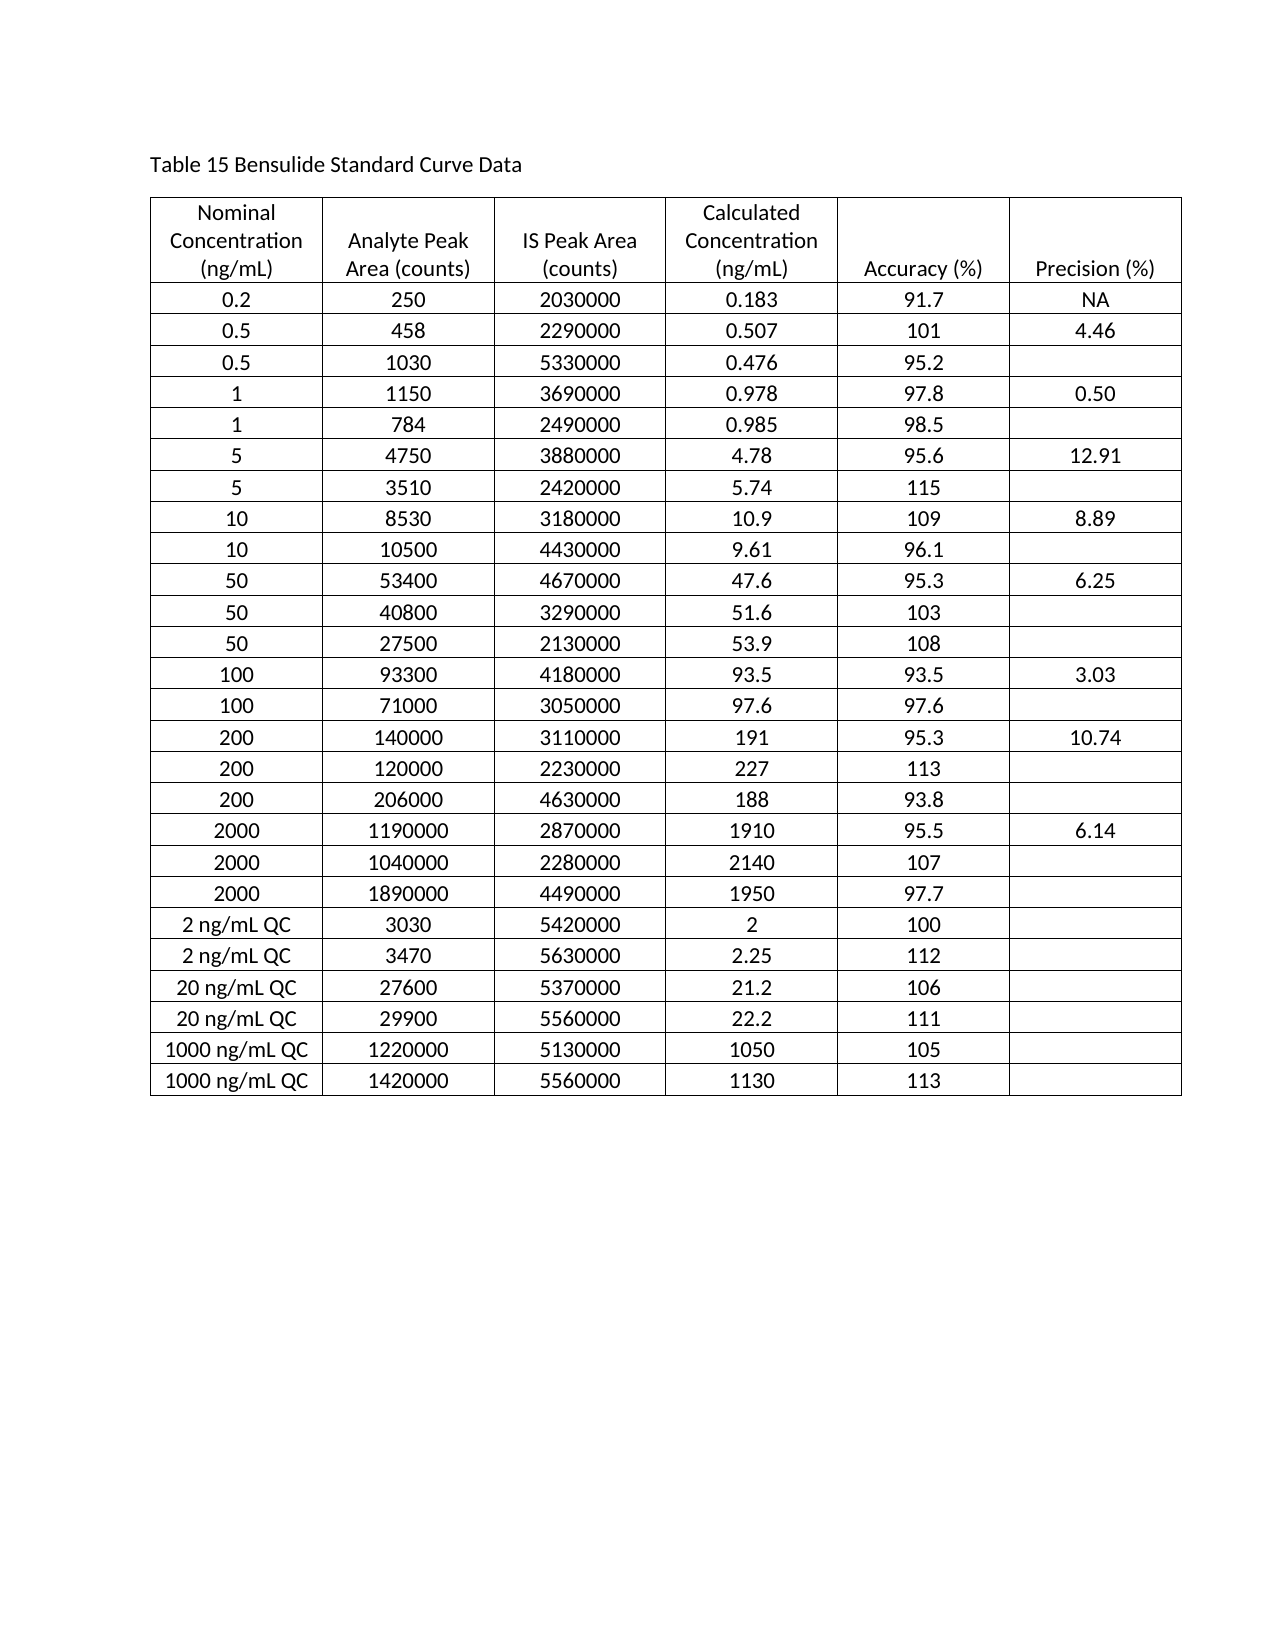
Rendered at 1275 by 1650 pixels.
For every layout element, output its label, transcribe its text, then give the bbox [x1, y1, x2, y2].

table_cell 4750 [323, 439, 494, 469]
table_cell 95.5 [838, 814, 1009, 844]
table_cell 1220000 [323, 1033, 494, 1063]
table_cell 0.978 [666, 377, 837, 407]
table_cell 27600 [323, 971, 494, 1001]
table_cell [1010, 752, 1181, 782]
table_cell 2000 [151, 846, 322, 876]
table_cell 101 [838, 314, 1009, 344]
table_cell 50 [151, 596, 322, 626]
table_cell 10.9 [666, 502, 837, 532]
table_cell 3470 [323, 939, 494, 969]
table_cell 91.7 [838, 283, 1009, 313]
table_cell 206000 [323, 783, 494, 813]
table_cell 3690000 [495, 377, 665, 407]
table_header IS Peak Area (counts) [495, 198, 665, 282]
table_cell [1010, 939, 1181, 969]
table_cell 21.2 [666, 971, 837, 1001]
table_cell 188 [666, 783, 837, 813]
table_cell 2280000 [495, 846, 665, 876]
table_cell 20 ng/mL QC [151, 971, 322, 1001]
table_cell 8530 [323, 502, 494, 532]
table_cell 10500 [323, 533, 494, 563]
table_header Precision (%) [1010, 198, 1181, 282]
table_cell 12.91 [1010, 439, 1181, 469]
table_cell 97.8 [838, 377, 1009, 407]
table_cell 4490000 [495, 877, 665, 907]
table_cell 20 ng/mL QC [151, 1002, 322, 1032]
table_cell 2140 [666, 846, 837, 876]
table_cell 1050 [666, 1033, 837, 1063]
table_cell 5420000 [495, 908, 665, 938]
table_cell 4630000 [495, 783, 665, 813]
table_cell 95.6 [838, 439, 1009, 469]
table_cell 6.25 [1010, 564, 1181, 594]
table_cell 784 [323, 408, 494, 438]
table_cell 2 ng/mL QC [151, 908, 322, 938]
table_cell 50 [151, 564, 322, 594]
table_cell 200 [151, 721, 322, 751]
table_cell [1010, 533, 1181, 563]
table_cell 0.507 [666, 314, 837, 344]
table_cell [1010, 689, 1181, 719]
table_cell 2230000 [495, 752, 665, 782]
table_cell 191 [666, 721, 837, 751]
table_cell 3.03 [1010, 658, 1181, 688]
table_cell 108 [838, 627, 1009, 657]
table_cell 8.89 [1010, 502, 1181, 532]
table_cell 2130000 [495, 627, 665, 657]
table_cell 5330000 [495, 346, 665, 376]
table_cell 458 [323, 314, 494, 344]
table_cell 1000 ng/mL QC [151, 1064, 322, 1094]
table_cell 100 [151, 658, 322, 688]
table_cell 1040000 [323, 846, 494, 876]
table_cell [1010, 596, 1181, 626]
table_cell 4430000 [495, 533, 665, 563]
table_header Nominal Concentration (ng/mL) [151, 198, 322, 282]
table_cell 10.74 [1010, 721, 1181, 751]
table_cell 9.61 [666, 533, 837, 563]
table_cell 5370000 [495, 971, 665, 1001]
table_header Calculated Concentration (ng/mL) [666, 198, 837, 282]
table_cell 53400 [323, 564, 494, 594]
table_cell 5560000 [495, 1002, 665, 1032]
table_cell [1010, 471, 1181, 501]
table_cell 6.14 [1010, 814, 1181, 844]
table_cell 3290000 [495, 596, 665, 626]
table_cell 71000 [323, 689, 494, 719]
table_cell 2.25 [666, 939, 837, 969]
table_cell 120000 [323, 752, 494, 782]
table_cell 0.985 [666, 408, 837, 438]
table_cell 3510 [323, 471, 494, 501]
table_cell 95.3 [838, 721, 1009, 751]
table_cell 97.6 [666, 689, 837, 719]
table_cell 2420000 [495, 471, 665, 501]
table_cell 10 [151, 502, 322, 532]
table_cell 112 [838, 939, 1009, 969]
table_cell 140000 [323, 721, 494, 751]
table_cell 2030000 [495, 283, 665, 313]
table_cell 27500 [323, 627, 494, 657]
table_cell 5 [151, 471, 322, 501]
table_cell 3030 [323, 908, 494, 938]
table_cell 250 [323, 283, 494, 313]
table_cell 113 [838, 752, 1009, 782]
table_cell 109 [838, 502, 1009, 532]
table_cell 5 [151, 439, 322, 469]
table_cell 227 [666, 752, 837, 782]
table_cell 200 [151, 752, 322, 782]
table_cell 1890000 [323, 877, 494, 907]
table_cell 0.5 [151, 346, 322, 376]
table_cell 40800 [323, 596, 494, 626]
table_cell 47.6 [666, 564, 837, 594]
table_cell 2 ng/mL QC [151, 939, 322, 969]
table_cell [1010, 877, 1181, 907]
table_cell [1010, 783, 1181, 813]
table_cell 29900 [323, 1002, 494, 1032]
table_cell 93300 [323, 658, 494, 688]
table_cell 97.6 [838, 689, 1009, 719]
table_cell 111 [838, 1002, 1009, 1032]
table_cell 3180000 [495, 502, 665, 532]
table_cell 10 [151, 533, 322, 563]
table_cell [1010, 846, 1181, 876]
table_cell 115 [838, 471, 1009, 501]
table_cell 51.6 [666, 596, 837, 626]
table_cell [1010, 1002, 1181, 1032]
table_cell 22.2 [666, 1002, 837, 1032]
table_cell 100 [151, 689, 322, 719]
table_cell [1010, 971, 1181, 1001]
table_cell 107 [838, 846, 1009, 876]
table_cell [1010, 1033, 1181, 1063]
table_cell 1 [151, 377, 322, 407]
table_cell 106 [838, 971, 1009, 1001]
table_cell NA [1010, 283, 1181, 313]
table_cell 4180000 [495, 658, 665, 688]
table_cell 1030 [323, 346, 494, 376]
table_cell 2000 [151, 877, 322, 907]
table_cell 2 [666, 908, 837, 938]
table_cell 0.50 [1010, 377, 1181, 407]
table_cell 95.2 [838, 346, 1009, 376]
table_cell [1010, 1064, 1181, 1094]
table_cell 1190000 [323, 814, 494, 844]
table_cell 3050000 [495, 689, 665, 719]
table_cell 4.46 [1010, 314, 1181, 344]
table_header Analyte Peak Area (counts) [323, 198, 494, 282]
table_cell 1000 ng/mL QC [151, 1033, 322, 1063]
table_cell 93.8 [838, 783, 1009, 813]
table_cell 200 [151, 783, 322, 813]
table_cell 1950 [666, 877, 837, 907]
text Table 15 Bensulide Standard Curve Data [150, 150, 1125, 178]
table_cell 1 [151, 408, 322, 438]
table_cell 93.5 [666, 658, 837, 688]
table_cell 1420000 [323, 1064, 494, 1094]
table_cell 95.3 [838, 564, 1009, 594]
table_cell [1010, 408, 1181, 438]
table_cell [1010, 627, 1181, 657]
table_cell 2000 [151, 814, 322, 844]
table_cell 3110000 [495, 721, 665, 751]
table_cell 5630000 [495, 939, 665, 969]
table_header Accuracy (%) [838, 198, 1009, 282]
table_cell 5.74 [666, 471, 837, 501]
table_cell 2290000 [495, 314, 665, 344]
table_cell 0.476 [666, 346, 837, 376]
table_cell 103 [838, 596, 1009, 626]
table_cell 97.7 [838, 877, 1009, 907]
table_cell 3880000 [495, 439, 665, 469]
table_cell 93.5 [838, 658, 1009, 688]
table_cell 5130000 [495, 1033, 665, 1063]
table_cell 5560000 [495, 1064, 665, 1094]
table_cell 113 [838, 1064, 1009, 1094]
table_cell 4.78 [666, 439, 837, 469]
table_cell 0.5 [151, 314, 322, 344]
table_cell 1130 [666, 1064, 837, 1094]
table_cell 53.9 [666, 627, 837, 657]
table_cell [1010, 346, 1181, 376]
table_cell 1150 [323, 377, 494, 407]
table_cell 100 [838, 908, 1009, 938]
table_cell 105 [838, 1033, 1009, 1063]
table_cell 96.1 [838, 533, 1009, 563]
table_cell 4670000 [495, 564, 665, 594]
table_cell 0.2 [151, 283, 322, 313]
table_cell 0.183 [666, 283, 837, 313]
table_cell [1010, 908, 1181, 938]
table_cell 2870000 [495, 814, 665, 844]
table_cell 98.5 [838, 408, 1009, 438]
table_cell 50 [151, 627, 322, 657]
table_cell 2490000 [495, 408, 665, 438]
table_cell 1910 [666, 814, 837, 844]
